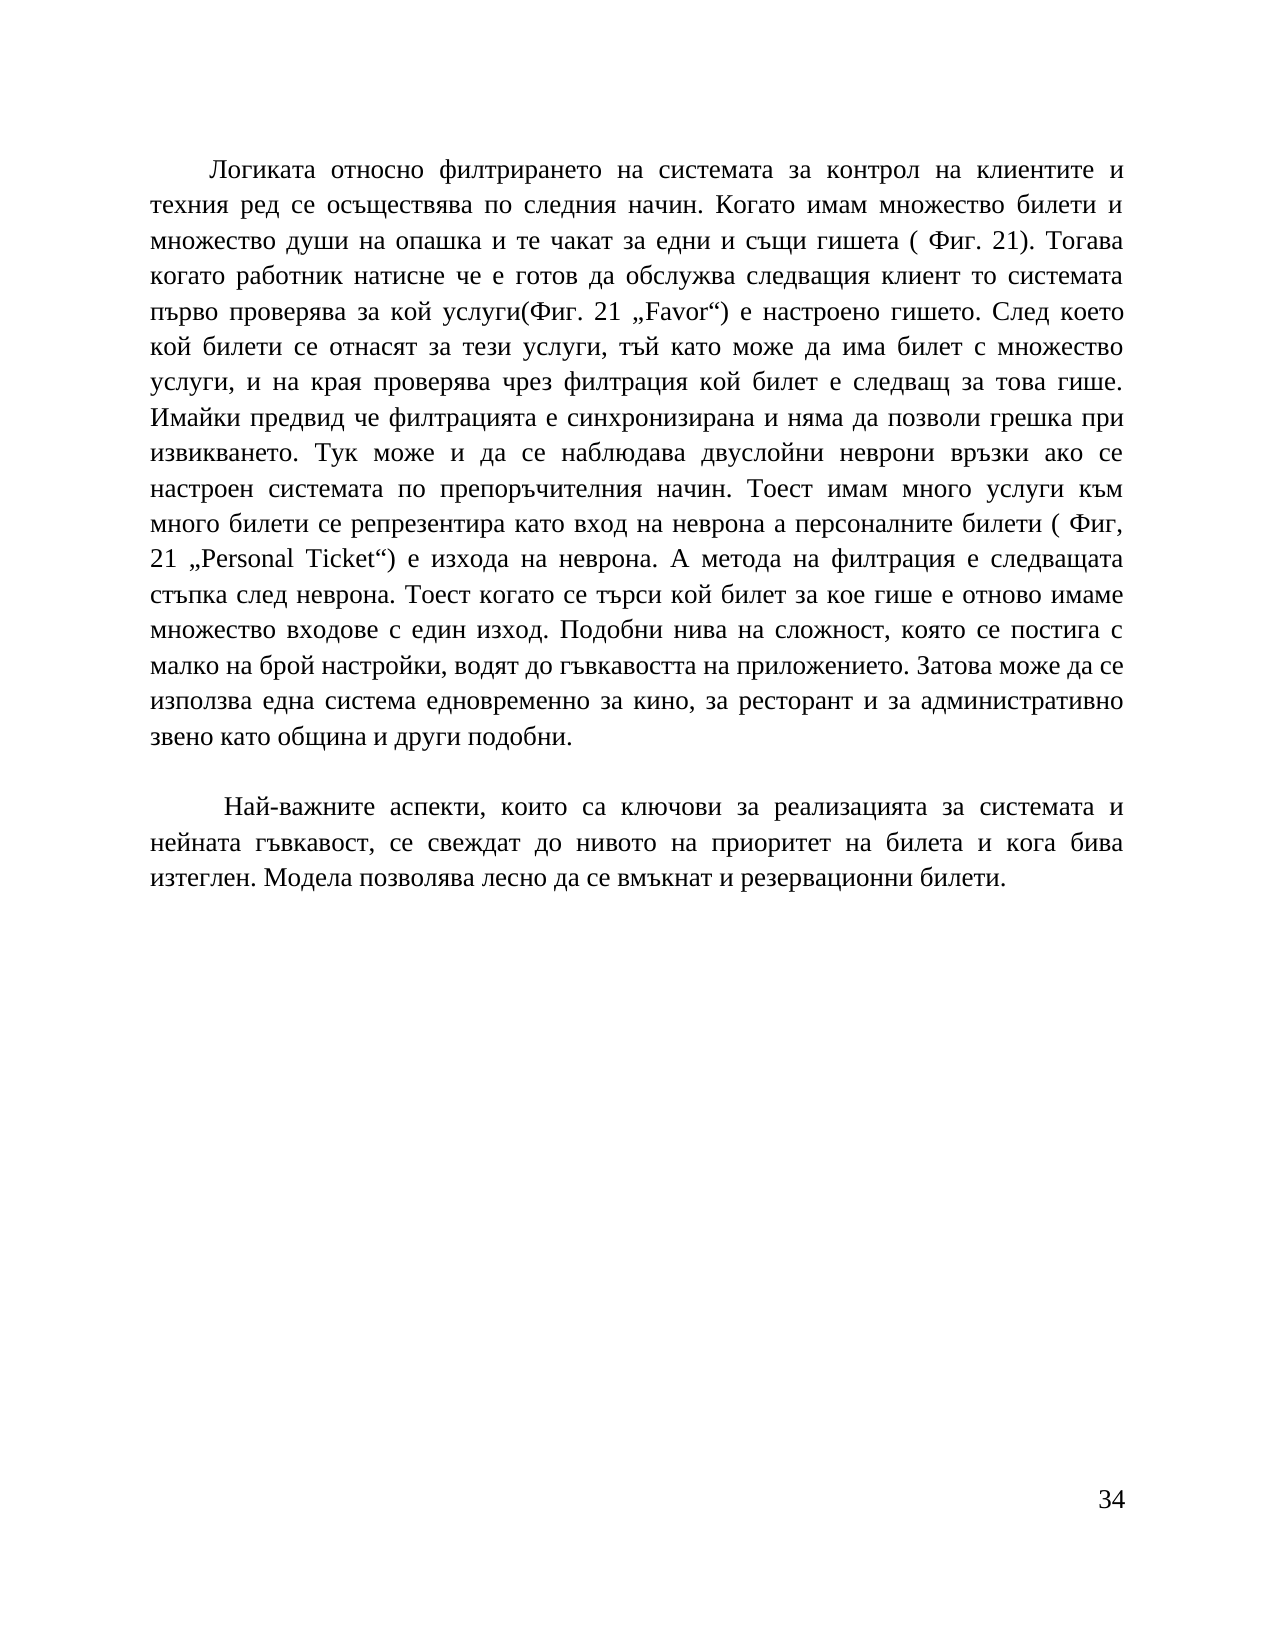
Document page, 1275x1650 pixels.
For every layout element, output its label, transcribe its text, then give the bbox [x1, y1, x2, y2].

text Най-важните аспекти, които са ключови за реализацията за системата и нейната гъвкавост, се свеждат до нивото на приоритет на билета и кога бива изтеглен. Модела позволява лесно да се вмъкнат и резервационни билети. [150, 787, 1125, 894]
text Логиката относно филтрирането на системата за контрол на клиентите и техния ред се осъществява по следния начин. Когато имам множество билети и множество души на опашка и те чакат за едни и същи гишета ( Фиг. 21). Тогава когато работник натисне че е готов да обслужва следващия клиент то системата първо проверява за кой услуги(Фиг. 21 „Favor“) е настроено гишето. След което кой билети се отнасят за тези услуги, тъй като може да има билет с множество услуги, и на края проверява чрез филтрация кой билет е следващ за това гише. Имайки предвид че филтрацията е синхронизирана и няма да позволи грешка при извикването. Тук може и да се наблюдава двуслойни неврони връзки ако се настроен системата по препоръчителния начин. Тоест имам много услуги към много билети се репрезентира като вход на неврона а персоналните билети ( Фиг, 21 „Personal Ticket“) е изхода на неврона. А метода на филтрация е следващата стъпка след неврона. Тоест когато се търси кой билет за кое гише е отново имаме множество входове с един изход. Подобни нива на сложност, която се постига с малко на брой настройки, водят до гъвкавостта на приложението. Затова може да се използва една система едновременно за кино, за ресторант и за административно звено като община и други подобни. [150, 150, 1125, 752]
